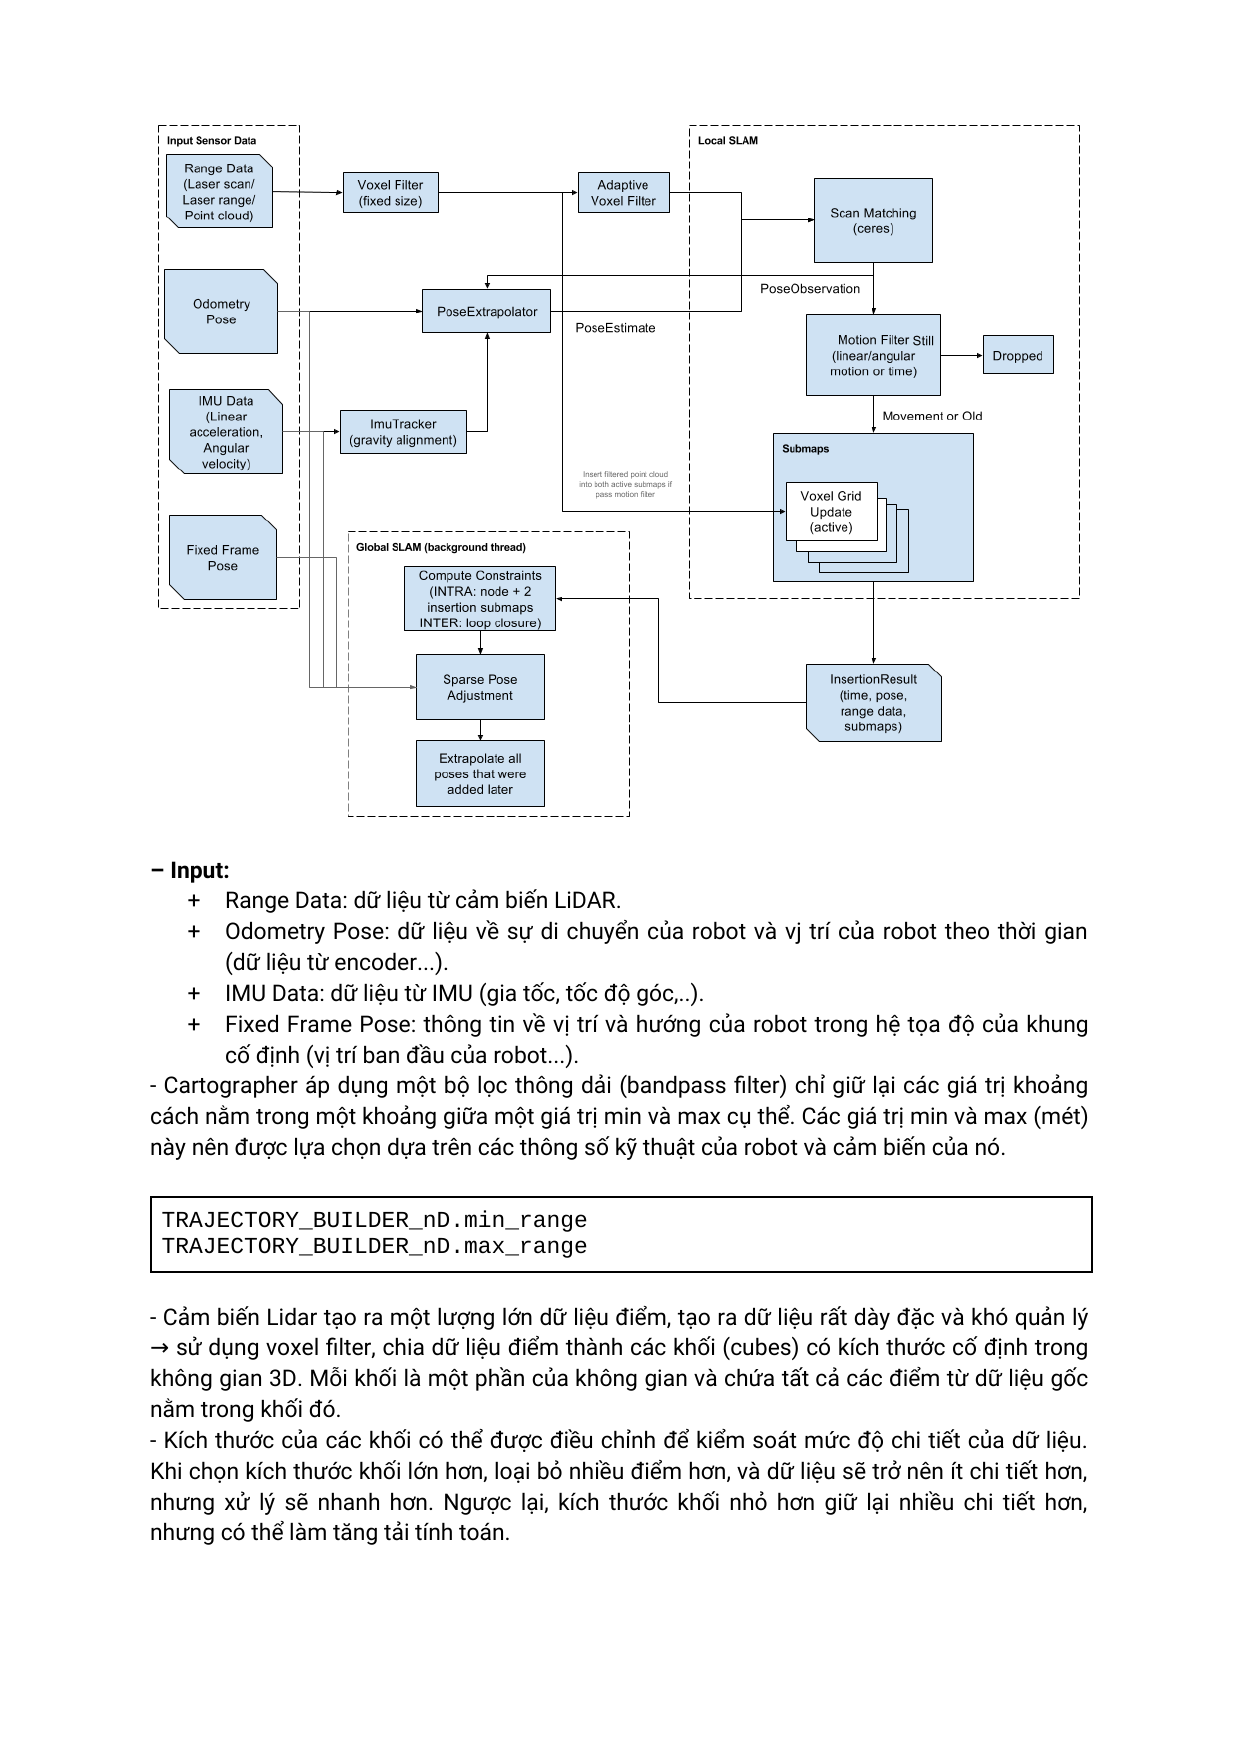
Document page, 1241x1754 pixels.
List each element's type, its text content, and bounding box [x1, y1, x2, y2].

text - Cartographer áp dụng một bộ lọc thông dải (bandpass filter) chỉ giữ lại các giá trị khoảng cách nằm trong một khoảng giữa một giá trị min và max cụ thể. Các giá trị min và max (mét) này nên được lựa chọn dựa trên các thông số kỹ thuật của robot và cảm biến của nó. [150, 1073, 1090, 1161]
table_header TRAJECTORY_BUILDER_nD.min_range TRAJECTORY_BUILDER_nD.max_range [152, 1198, 1091, 1271]
picture [150, 118, 1091, 823]
text – Input: [150, 857, 1090, 884]
list Range Data: dữ liệu từ cảm biến LiDAR. [187, 888, 1090, 914]
text - Kích thước của các khối có thể được điều chỉnh để kiểm soát mức độ chi tiết của dữ liệu. Khi chọn kích thước khối lớn hơn, loại bỏ nhiều điểm hơn, và dữ liệu sẽ trở nên ít chi tiết hơn, nhưng xử lý sẽ nhanh hơn. Ngược lại, kích thước khối nhỏ hơn giữ lại nhiều chi tiết hơn, nhưng có thể làm tăng tải tính toán. [150, 1427, 1090, 1546]
list IMU Data: dữ liệu từ IMU (gia tốc, tốc độ góc,..). [187, 980, 1090, 1007]
list Odometry Pose: dữ liệu về sự di chuyển của robot và vj trí của robot theo thời gian (dữ liệu từ encoder...). [187, 918, 1090, 976]
list Fixed Frame Pose: thông tin về vị trí và hướng của robot trong hệ tọa độ của khung cố định (vị trí ban đầu của robot...). [187, 1011, 1090, 1069]
text - Cảm biến Lidar tạo ra một lượng lớn dữ liệu điểm, tạo ra dữ liệu rất dày đặc và khó quản lý → sử dụng voxel filter, chia dữ liệu điểm thành các khối (cubes) có kích thước cố định trong không gian 3D. Mỗi khối là một phần của không gian và chứa tất cả các điểm từ dữ liệu gốc nằm trong khối đó. [150, 1304, 1090, 1423]
